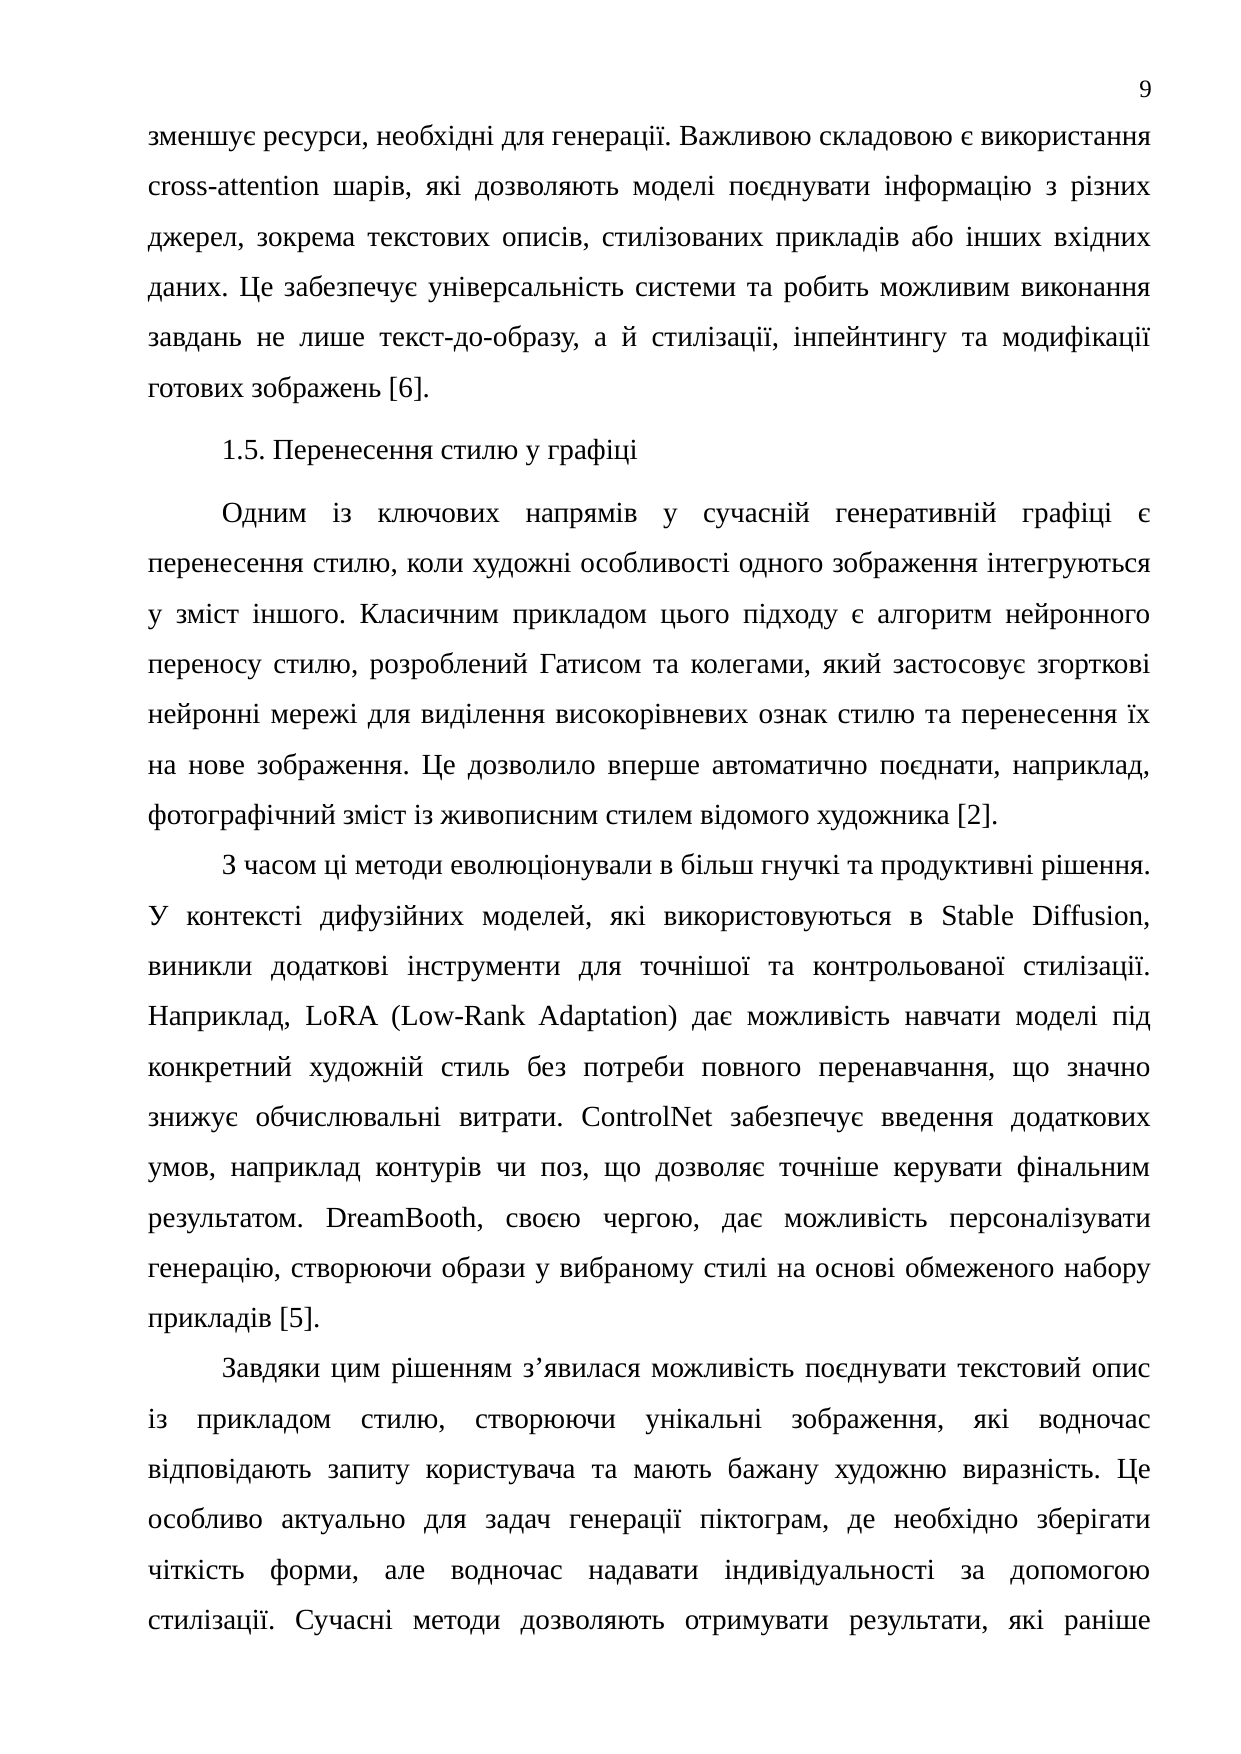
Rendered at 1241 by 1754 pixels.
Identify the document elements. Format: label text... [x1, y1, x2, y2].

text З часом ці методи еволюціонували в більш гнучкі та продуктивні рішення. У контексті дифузійних моделей, які використовуються в Stable Diffusion, виникли додаткові інструменти для точнішої та контрольованої стилізації. Наприклад, LoRA (Low-Rank Adaptation) дає можливість навчати моделі під конкретний художній стиль без потреби повного перенавчання, що значно знижує обчислювальні витрати. ControlNet забезпечує введення додаткових умов, наприклад контурів чи поз, що дозволяє точніше керувати фінальним результатом. DreamBooth, своєю чергою, дає можливість персоналізувати генерацію, створюючи образи у вибраному стилі на основі обмеженого набору прикладів [5]. [148, 847, 1152, 1334]
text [148, 118, 1152, 403]
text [148, 1351, 1152, 1636]
text Одним із ключових напрямів у сучасній генеративній графіці є перенесення стилю, коли художні особливості одного зображення інтегруються у зміст іншого. Класичним прикладом цього підходу є алгоритм нейронного переносу стилю, розроблений Гатисом та колегами, який застосовує згорткові нейронні мережі для виділення високорівневих ознак стилю та перенесення їх на нове зображення. Це дозволило вперше автоматично поєднати, наприклад, фотографічний зміст із живописним стилем відомого художника [2]. [148, 495, 1152, 831]
subtitle Перенесення стилю у графіці [148, 432, 1152, 466]
